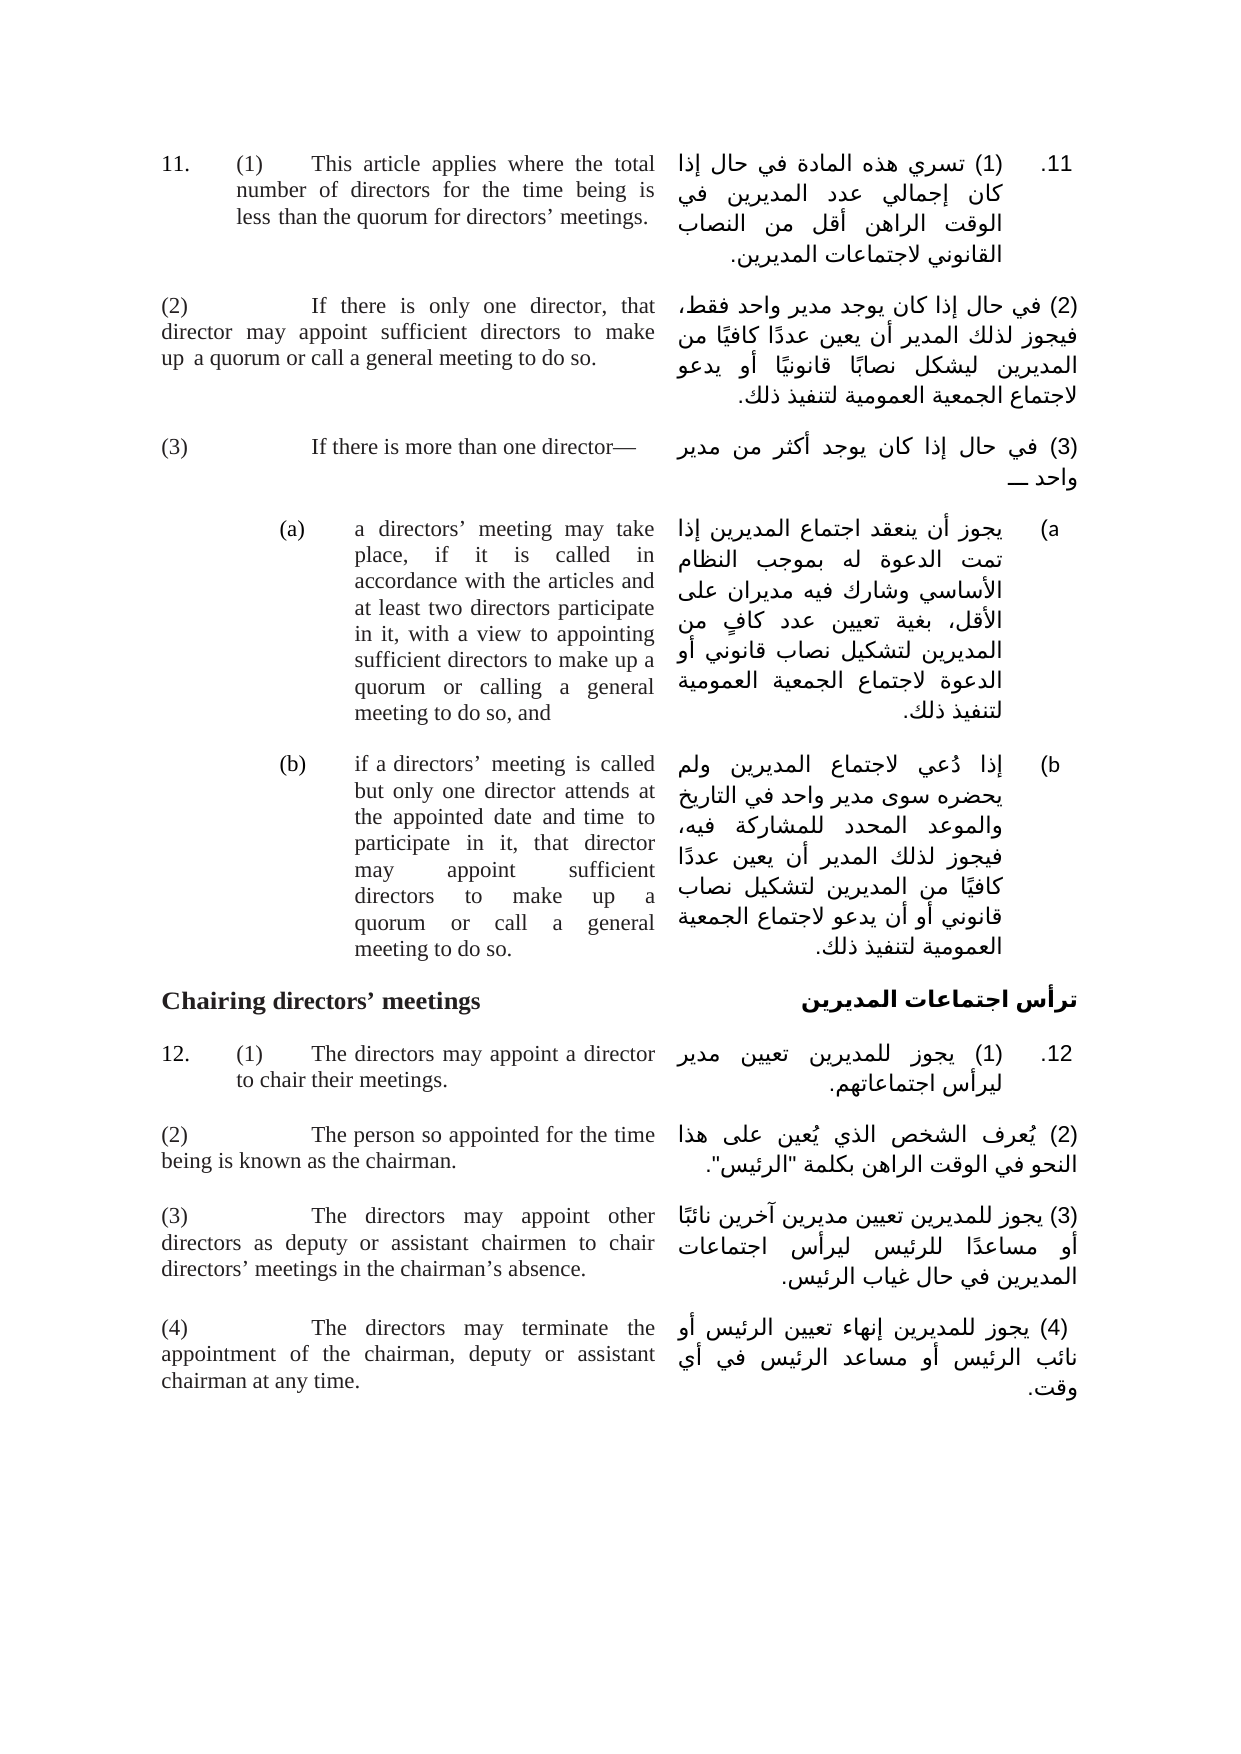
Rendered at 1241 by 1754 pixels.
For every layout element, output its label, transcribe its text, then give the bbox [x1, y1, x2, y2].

table_cell (3) If there is more than one director— [150, 433, 666, 514]
table_cell ترأس اجتماعات المديرين [666, 986, 1089, 1040]
table_cell (1) يجوز للمديرين تعيين مدير ليرأس اجتماعاتهم. [666, 1040, 1089, 1121]
table_cell (4) يجوز للمديرين إنهاء تعيين الرئيس أو نائب الرئيس أو مساعد الرئيس في أي وقت. [666, 1314, 1089, 1425]
table_cell (2) If there is only one director, that director may appoint sufficient directors to make up a quorum or call a general meeting to do so. [150, 292, 666, 433]
table_cell (2) يُعرف الشخص الذي يُعين على هذا النحو في الوقت الراهن بكلمة "الرئيس". [666, 1121, 1089, 1202]
table_cell (2) في حال إذا كان يوجد مدير واحد فقط، فيجوز لذلك المدير أن يعين عددًا كافيًا من المديرين ليشكل نصابًا قانونيًا أو يدعو لاجتماع الجمعية العمومية لتنفيذ ذلك. [666, 292, 1089, 433]
table_cell (2) The person so appointed for the time being is known as the chairman. [150, 1121, 666, 1202]
table_cell (1) تسري هذه المادة في حال إذا كان إجمالي عدد المديرين في الوقت الراهن أقل من النصاب القانوني لاجتماعات المديرين. [666, 150, 1089, 292]
table_cell (3) في حال إذا كان يوجد أكثر من مدير واحد ـــ [666, 433, 1089, 514]
table_cell Chairing directors’ meetings [150, 986, 666, 1040]
table_cell (1) The directors may appoint a director to chair their meetings. [150, 1040, 666, 1121]
table_cell if a directors’ meeting is called but only one director attends at the appointed date and time to participate in it, that director may appoint sufficient directors to make up a quorum or call a general meeting to do so. [150, 750, 666, 986]
table_cell a directors’ meeting may take place, if it is called in accordance with the articles and at least two directors participate in it, with a view to appointing sufficient directors to make up a quorum or calling a general meeting to do so, and [150, 515, 666, 750]
table_cell (3) يجوز للمديرين تعيين مديرين آخرين نائبًا أو مساعدًا للرئيس ليرأس اجتماعات المديرين في حال غياب الرئيس. [666, 1203, 1089, 1314]
table_cell (4) The directors may terminate the appointment of the chairman, deputy or assistant chairman at any time. [150, 1314, 666, 1425]
table_cell إذا دُعي لاجتماع المديرين ولم يحضره سوى مدير واحد في التاريخ والموعد المحدد للمشاركة فيه، فيجوز لذلك المدير أن يعين عددًا كافيًا من المديرين لتشكيل نصاب قانوني أو أن يدعو لاجتماع الجمعية العمومية لتنفيذ ذلك. [666, 750, 1089, 986]
table_cell (1) This article applies where the total number of directors for the time being is less than the quorum for directors’ meetings. [150, 150, 666, 292]
table_cell يجوز أن ينعقد اجتماع المديرين إذا تمت الدعوة له بموجب النظام الأساسي وشارك فيه مديران على الأقل، بغية تعيين عدد كافٍ من المديرين لتشكيل نصاب قانوني أو الدعوة لاجتماع الجمعية العمومية لتنفيذ ذلك. [666, 515, 1089, 750]
table_cell (3) The directors may appoint other directors as deputy or assistant chairmen to chair directors’ meetings in the chairman’s absence. [150, 1203, 666, 1314]
